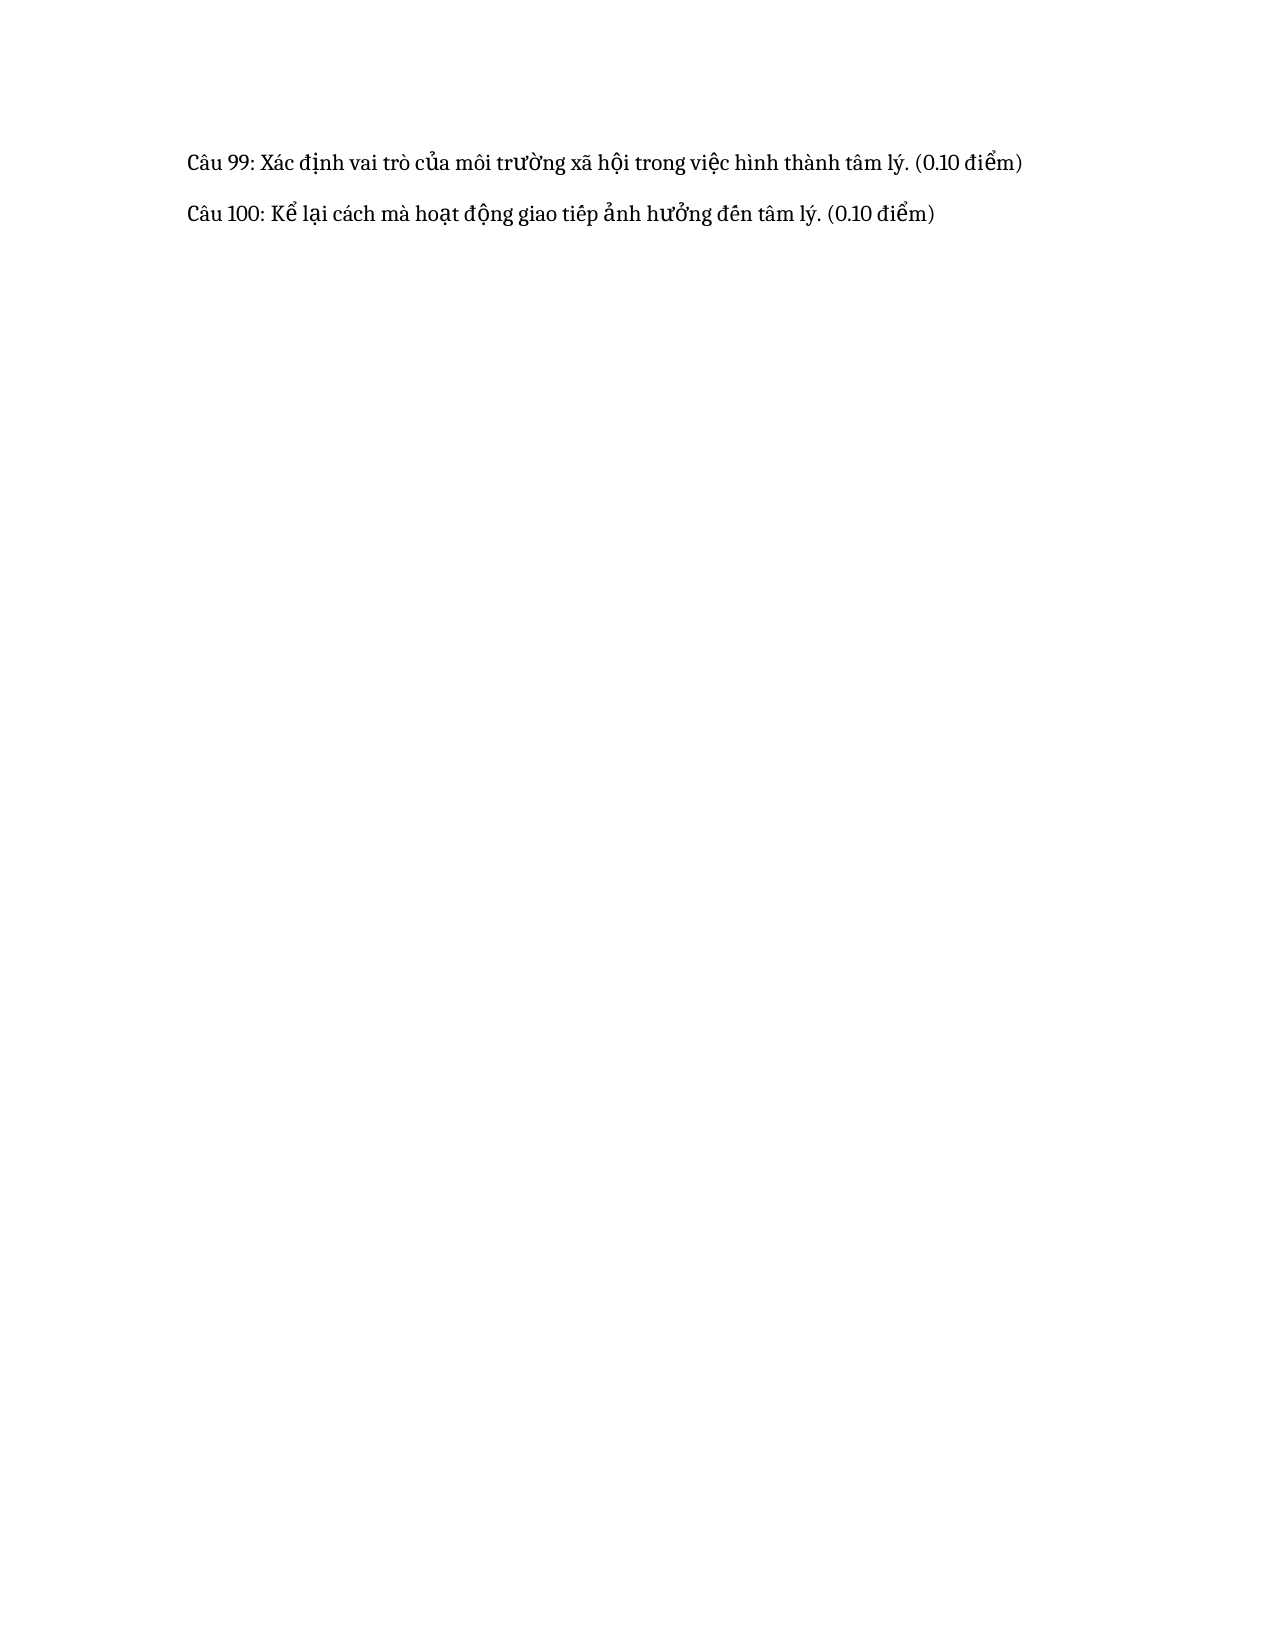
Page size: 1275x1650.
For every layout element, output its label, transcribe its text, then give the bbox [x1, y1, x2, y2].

text Câu 100: Kể lại cách mà hoạt động giao tiếp ảnh hưởng đến tâm lý. (0.10 điểm) [187, 201, 1087, 227]
text Câu 99: Xác định vai trò của môi trường xã hội trong việc hình thành tâm lý. (0.10 điểm) [187, 150, 1087, 176]
